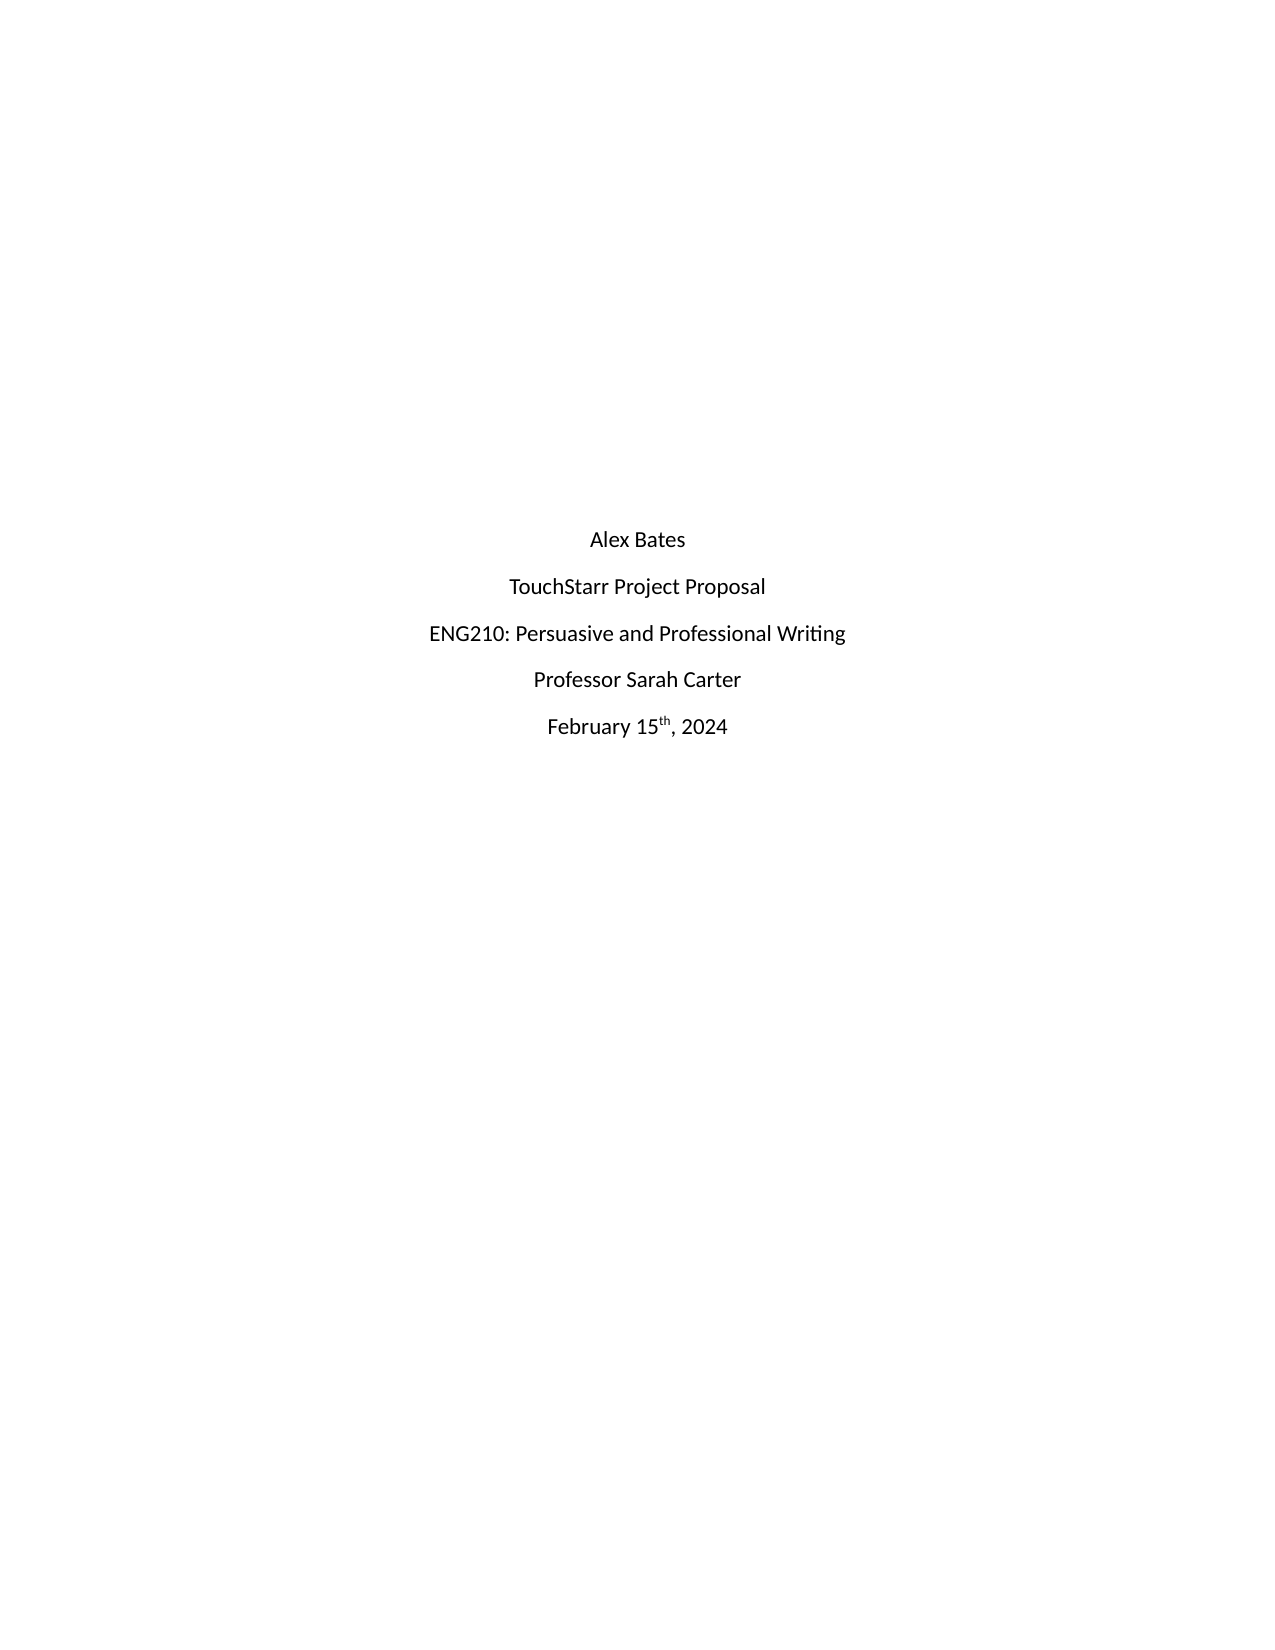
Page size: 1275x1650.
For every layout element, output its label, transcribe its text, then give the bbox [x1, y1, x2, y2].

text Alex Bates [150, 525, 1125, 553]
text Professor Sarah Carter [150, 666, 1125, 694]
text TouchStarr Project Proposal [150, 572, 1125, 600]
text February 15th, 2024 [150, 712, 1125, 741]
text ENG210: Persuasive and Professional Writing [150, 619, 1125, 647]
